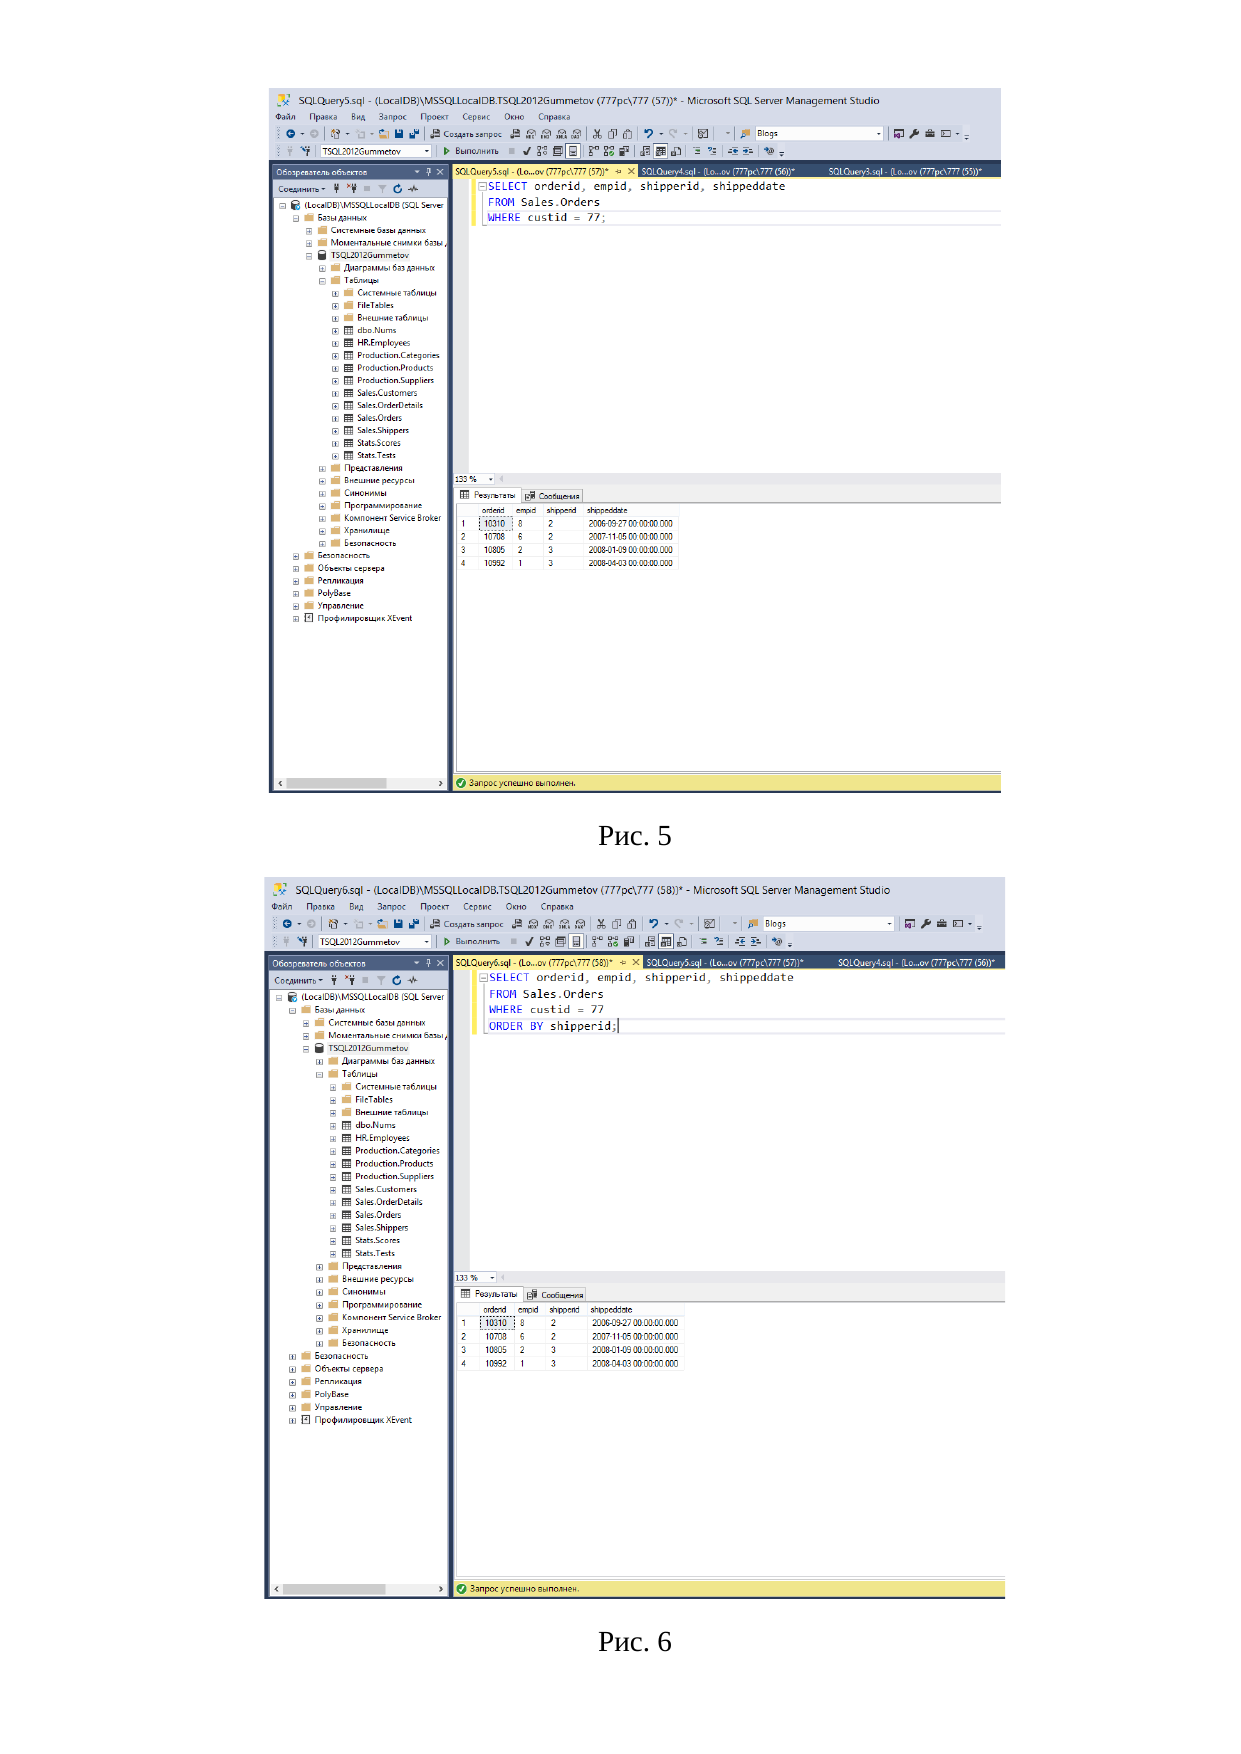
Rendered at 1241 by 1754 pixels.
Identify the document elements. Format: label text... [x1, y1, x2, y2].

text Рис. 6 [118, 1624, 1152, 1657]
picture [264, 877, 1006, 1599]
picture [268, 88, 1001, 793]
text Рис. 5 [118, 818, 1152, 852]
